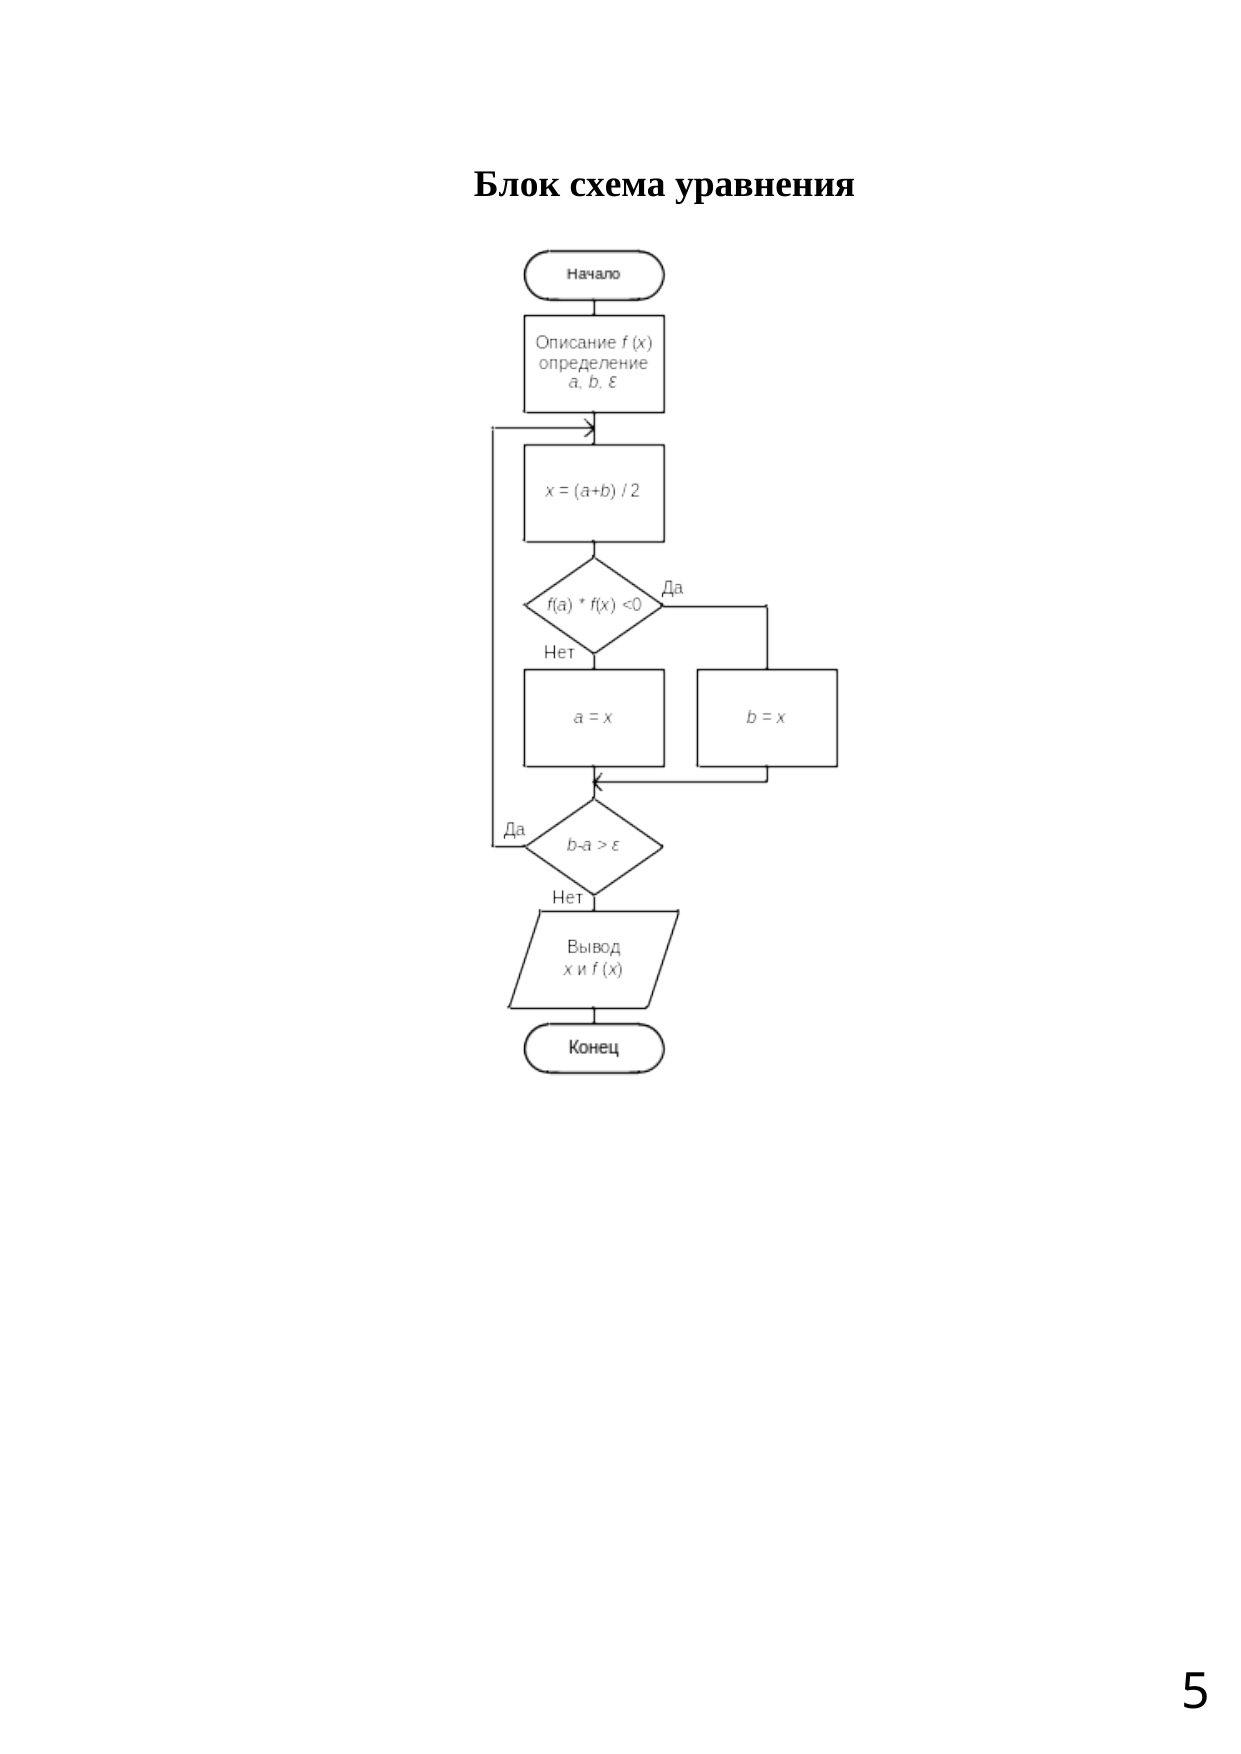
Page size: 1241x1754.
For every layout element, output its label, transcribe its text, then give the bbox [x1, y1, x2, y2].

text Блок схема уравнения [177, 161, 1152, 204]
